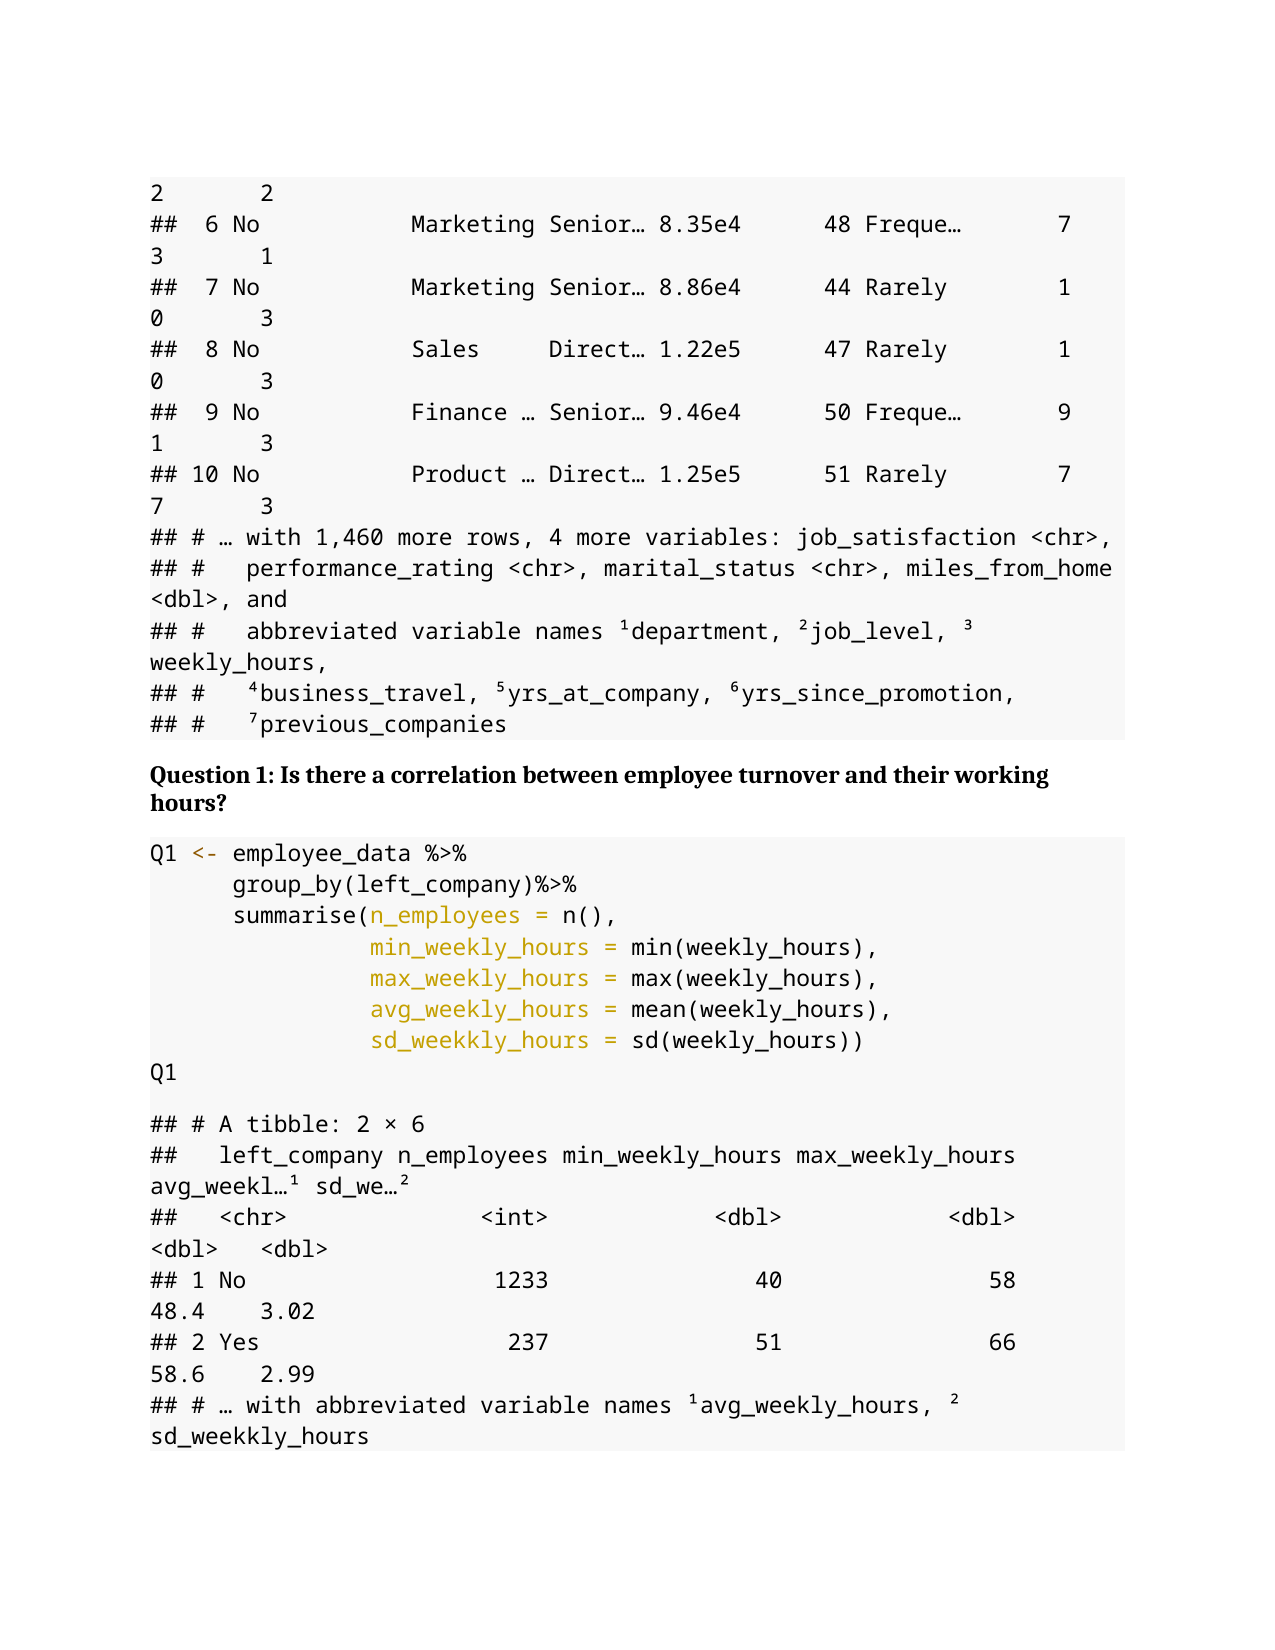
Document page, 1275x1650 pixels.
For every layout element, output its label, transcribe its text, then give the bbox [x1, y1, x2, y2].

text ## # A tibble: 2 × 6 ## left_company n_employees min_weekly_hours max_weekly_hours avg_weekl…¹ sd_we…² ## <chr> <int> <dbl> <dbl> <dbl> <dbl> ## 1 No 1233 40 58 48.4 3.02 ## 2 Yes 237 51 66 58.6 2.99 ## # … with abbreviated variable names ¹​avg_weekly_hours, ²​sd_weekkly_hours [150, 1108, 1125, 1451]
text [150, 177, 1125, 740]
text Question 1: Is there a correlation between employee turnover and their working hours? [150, 761, 1125, 818]
text Q1 <- employee_data %>% group_by(left_company)%>% summarise(n_employees = n(), min_weekly_hours = min(weekly_hours), max_weekly_hours = max(weekly_hours), avg_weekly_hours = mean(weekly_hours), sd_weekkly_hours = sd(weekly_hours)) Q1 [177, 837, 1125, 1087]
